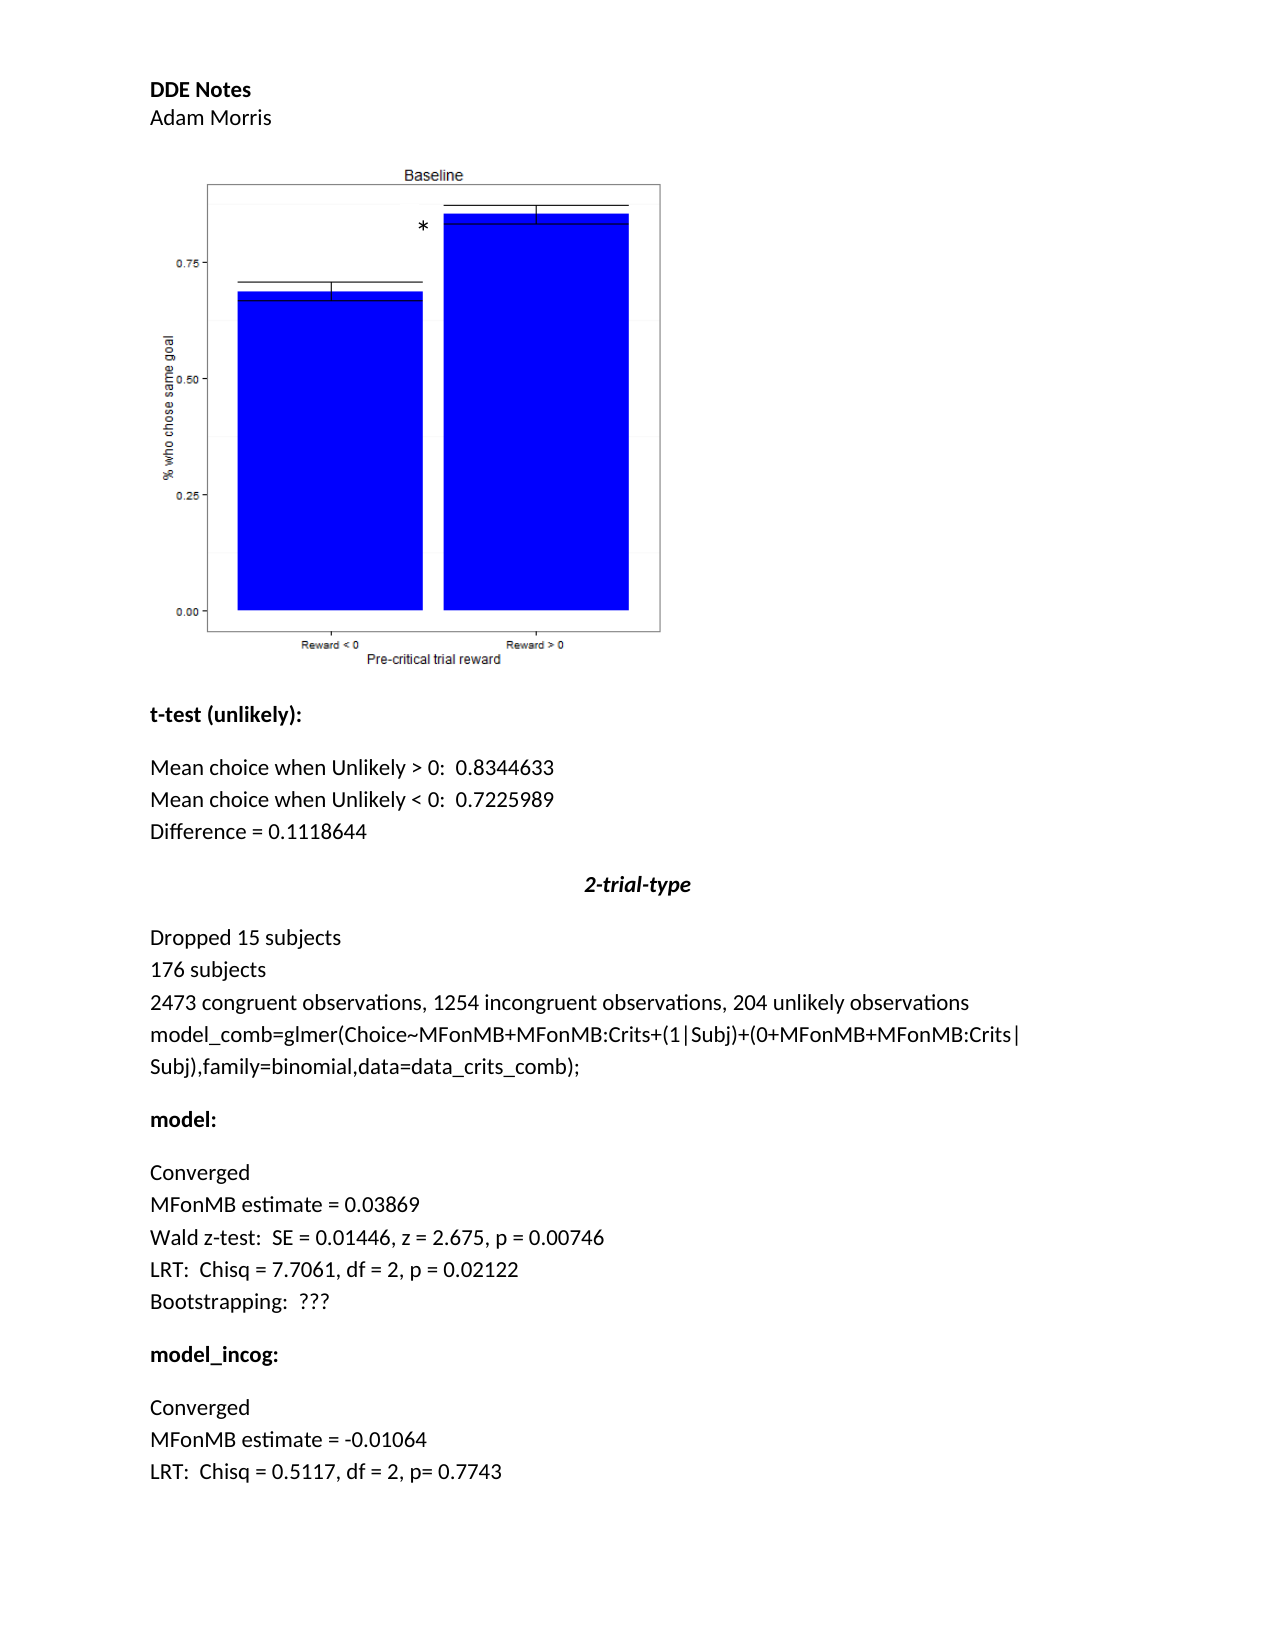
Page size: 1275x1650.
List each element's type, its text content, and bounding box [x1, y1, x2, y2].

text model: [150, 1105, 1125, 1133]
text Mean choice when Unlikely > 0: 0.8344633 Mean choice when Unlikely < 0: 0.7225989 Difference = 0.1118644 [150, 753, 1125, 845]
text Converged MFonMB estimate = 0.03869 Wald z-test: SE = 0.01446, z = 2.675, p = 0.00746 LRT: Chisq = 7.7061, df = 2, p = 0.02122 Bootstrapping: ??? [150, 1158, 1125, 1315]
picture [150, 150, 675, 675]
text Dropped 15 subjects 176 subjects 2473 congruent observations, 1254 incongruent observations, 204 unlikely observations model_comb=glmer(Choice~MFonMB+MFonMB:Crits+(1|Subj)+(0+MFonMB+MFonMB:Crits|Subj),family=binomial,data=data_crits_comb); [150, 923, 1125, 1080]
text t-test (unlikely): [150, 700, 1125, 728]
text model_incog: [150, 1340, 1125, 1368]
text Converged MFonMB estimate = -0.01064 LRT: Chisq = 0.5117, df = 2, p= 0.7743 [150, 1393, 1125, 1485]
text 2-trial-type [150, 870, 1125, 898]
